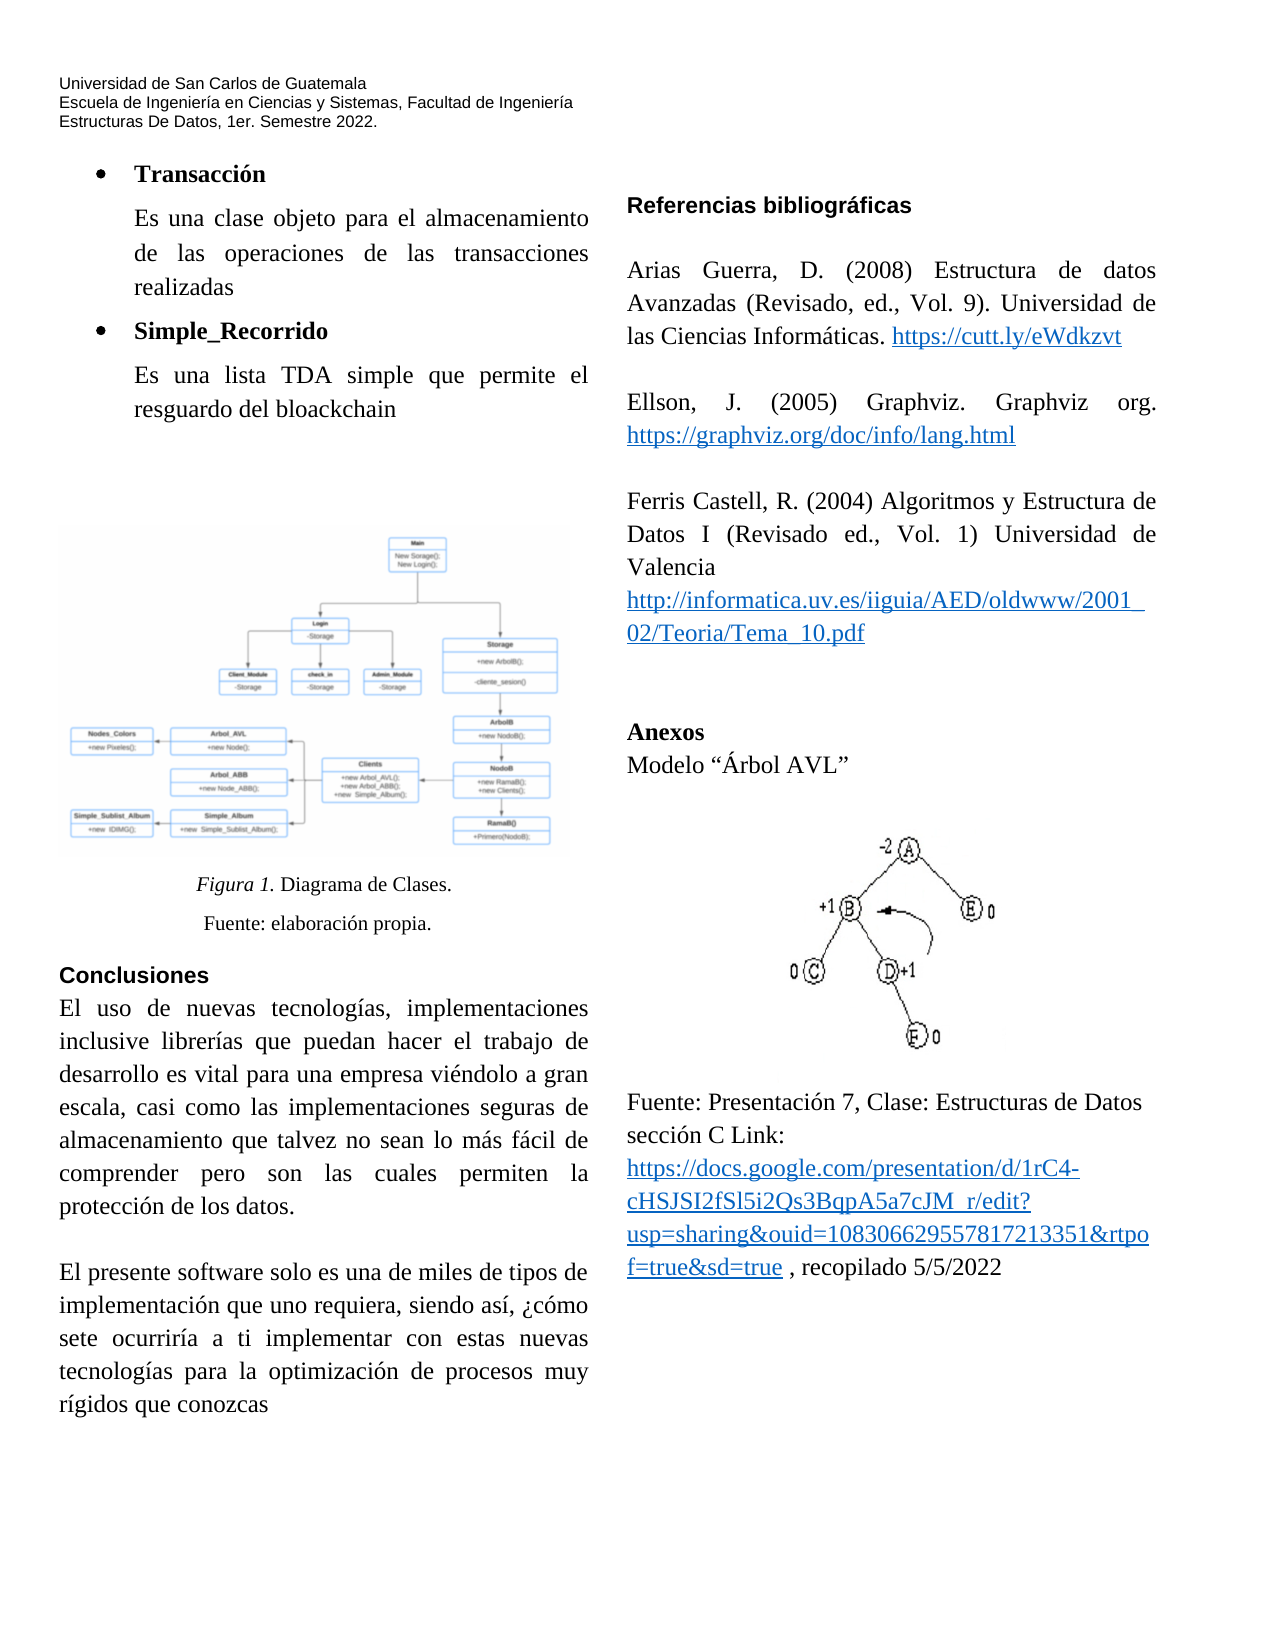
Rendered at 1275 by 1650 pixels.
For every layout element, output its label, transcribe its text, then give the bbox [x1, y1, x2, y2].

text Anexos [627, 717, 1157, 746]
text Ferris Castell, R. (2004) Algoritmos y Estructura de Datos I (Revisado ed., Vol. 1) Universidad de Valencia http://informatica.uv.es/iiguia/AED/oldwww/2001_02/Teoria/Tema_10.pdf [627, 486, 1157, 647]
text Referencias bibliográficas [627, 192, 1157, 219]
text Arias Guerra, D. (2008) Estructura de datos Avanzadas (Revisado, ed., Vol. 9). Universidad de las Ciencias Informáticas. https://cutt.ly/eWdkzvt [627, 255, 1157, 349]
picture [777, 816, 1006, 1083]
text Es una clase objeto para el almacenamiento de las operaciones de las transacciones realizadas [134, 203, 589, 301]
text Ellson, J. (2005) Graphviz. Graphviz org. https://graphviz.org/doc/info/lang.html [627, 387, 1157, 449]
list Simple_Recorrido [96, 316, 589, 345]
text Figura 1. Diagrama de Clases. [59, 872, 589, 896]
list Transacción [96, 159, 589, 188]
text Fuente: Presentación 7, Clase: Estructuras de Datos sección C Link: https://docs.google.com/presentation/d/1rC4-cHSJSI2fSl5i2Qs3BqpA5a7cJM_r/edit?usp=sharing&ouid=108306629557817213351&rtpof=true&sd=true , recopilado 5/5/2022 [627, 1087, 1157, 1281]
text Conclusiones [59, 962, 589, 989]
text El uso de nuevas tecnologías, implementaciones inclusive librerías que puedan hacer el trabajo de desarrollo es vital para una empresa viéndolo a gran escala, casi como las implementaciones seguras de almacenamiento que talvez no sean lo más fácil de comprender pero son las cuales permiten la protección de los datos. [59, 993, 589, 1219]
text Es una lista TDA simple que permite el resguardo del bloackchain [134, 360, 589, 423]
text El presente software solo es una de miles de tipos de implementación que uno requiera, siendo así, ¿cómo sete ocurriría a ti implementar con estas nuevas tecnologías para la optimización de procesos muy rígidos que conozcas [59, 1257, 589, 1418]
text Modelo “Árbol AVL” [627, 750, 1157, 779]
picture [58, 525, 570, 857]
text Fuente: elaboración propia. [46, 910, 589, 934]
